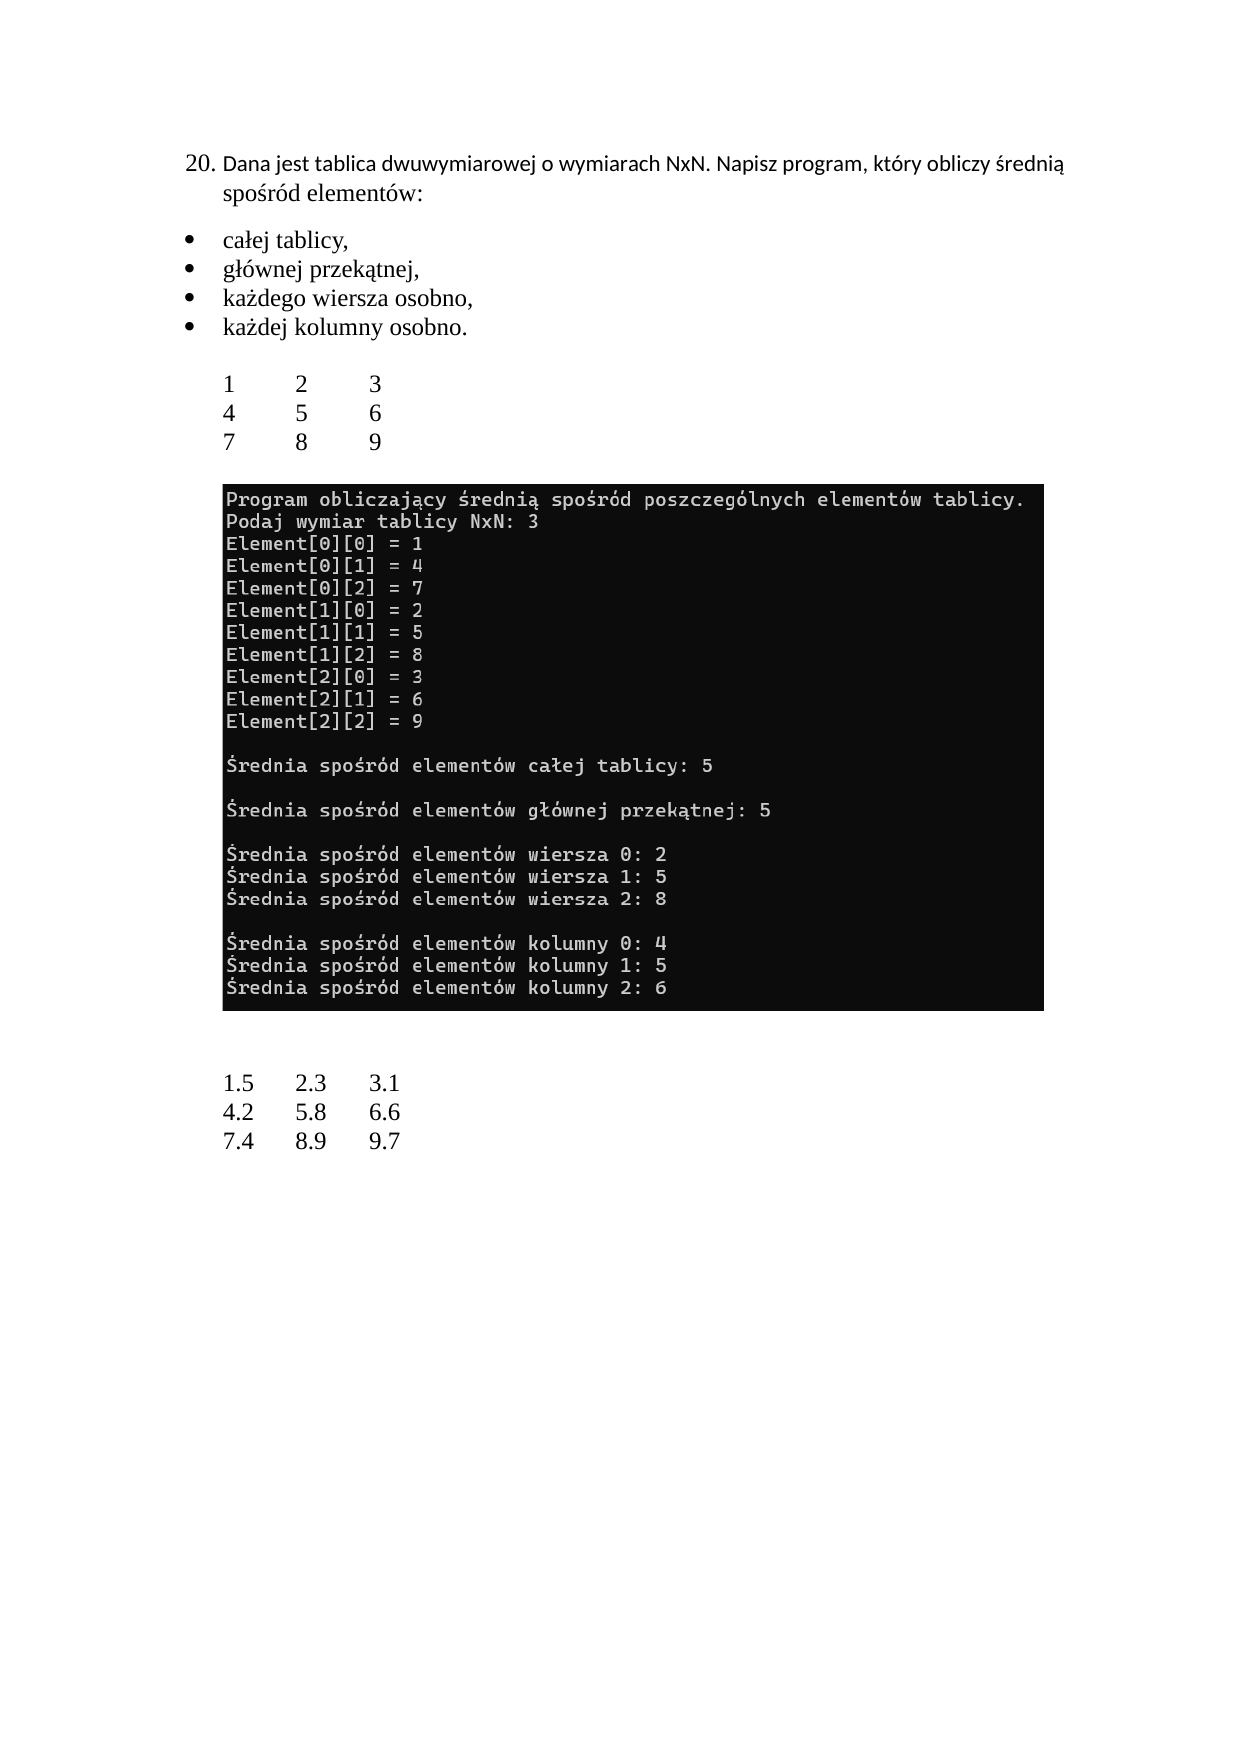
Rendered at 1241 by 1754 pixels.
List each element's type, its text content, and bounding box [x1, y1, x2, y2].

list każdego wiersza osobno, [185, 283, 1093, 312]
list Dana jest tablica dwuwymiarowej o wymiarach NxN. Napisz program, który obliczy średnią spośród elementów: [185, 148, 1093, 207]
text 4.2 5.8 6.6 [223, 1097, 1093, 1126]
text 7.4​​ 8.9 9.7 [223, 1126, 1093, 1155]
picture [222, 484, 1044, 1011]
text 4 5 6 [223, 398, 1093, 427]
text 1.5 2.3 3.1 [223, 1068, 1093, 1097]
text 1 2 3 [223, 369, 1093, 398]
list całej tablicy, [185, 225, 1093, 254]
list każdej kolumny osobno. [185, 312, 1093, 340]
text 7 8 9 [223, 427, 1093, 455]
list głównej przekątnej, [185, 254, 1093, 283]
